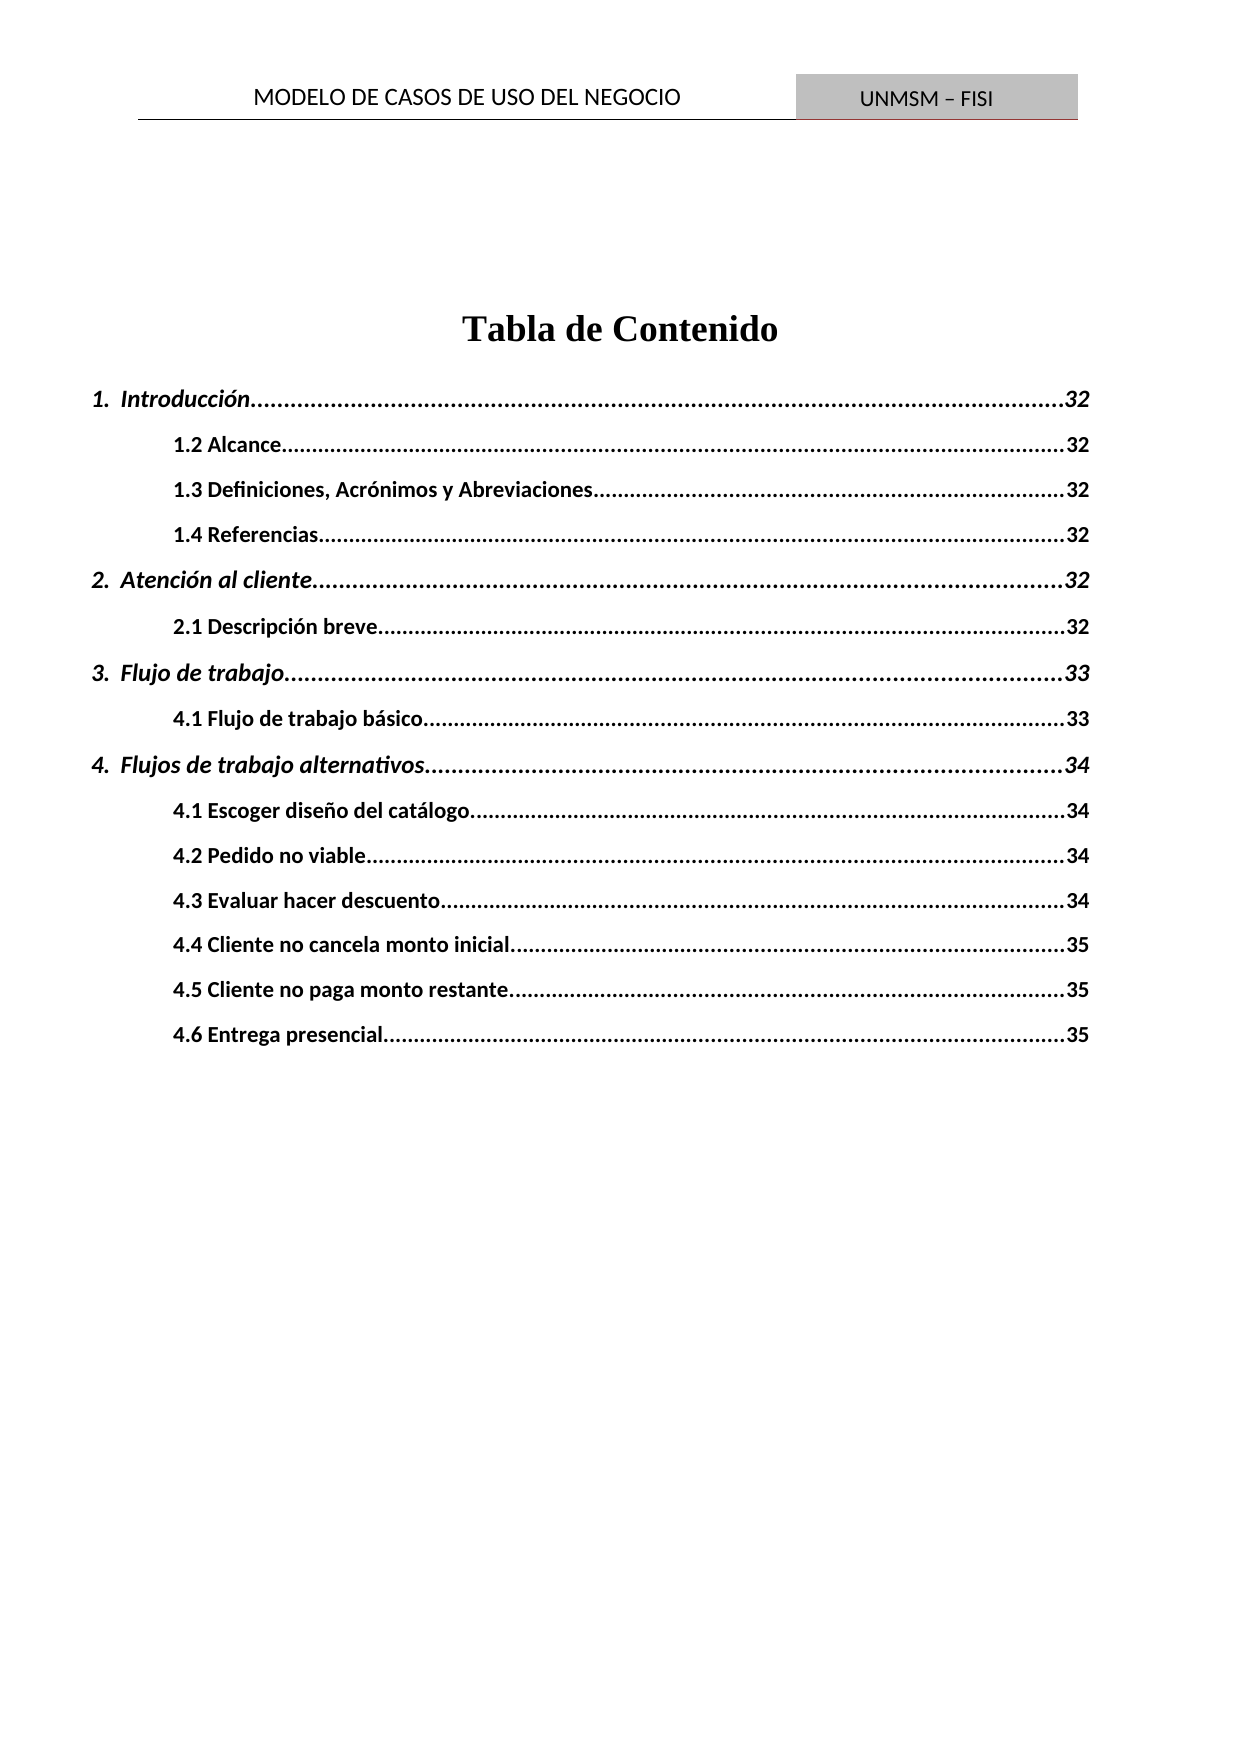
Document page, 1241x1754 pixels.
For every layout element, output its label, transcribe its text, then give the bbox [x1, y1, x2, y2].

text 1.4 Referencias 32 [173, 520, 1090, 548]
text 4.1 Escoger diseño del catálogo. 34 [173, 797, 1090, 824]
text Tabla de Contenido [150, 306, 1090, 349]
text 2. Atención al cliente 32 [91, 565, 1090, 595]
text 3. Flujo de trabajo. 33 [91, 657, 1090, 687]
text 4. Flujos de trabajo alternativos 34 [91, 749, 1090, 779]
text 2.1 Descripción breve 32 [173, 612, 1090, 640]
text 4.5 Cliente no paga monto restante. 35 [173, 975, 1090, 1003]
text 4.4 Cliente no cancela monto inicial. 35 [173, 931, 1090, 959]
text 1.2 Alcance 32 [173, 431, 1090, 459]
text 1.3 Definiciones, Acrónimos y Abreviaciones 32 [173, 475, 1090, 503]
text 4.6 Entrega presencial. 35 [173, 1020, 1090, 1048]
text 4.2 Pedido no viable 34 [173, 841, 1090, 869]
text 4.1 Flujo de trabajo básico. 33 [173, 704, 1090, 732]
text 4.3 Evaluar hacer descuento 34 [173, 886, 1090, 914]
text 1. Introducción 32 [91, 383, 1090, 414]
